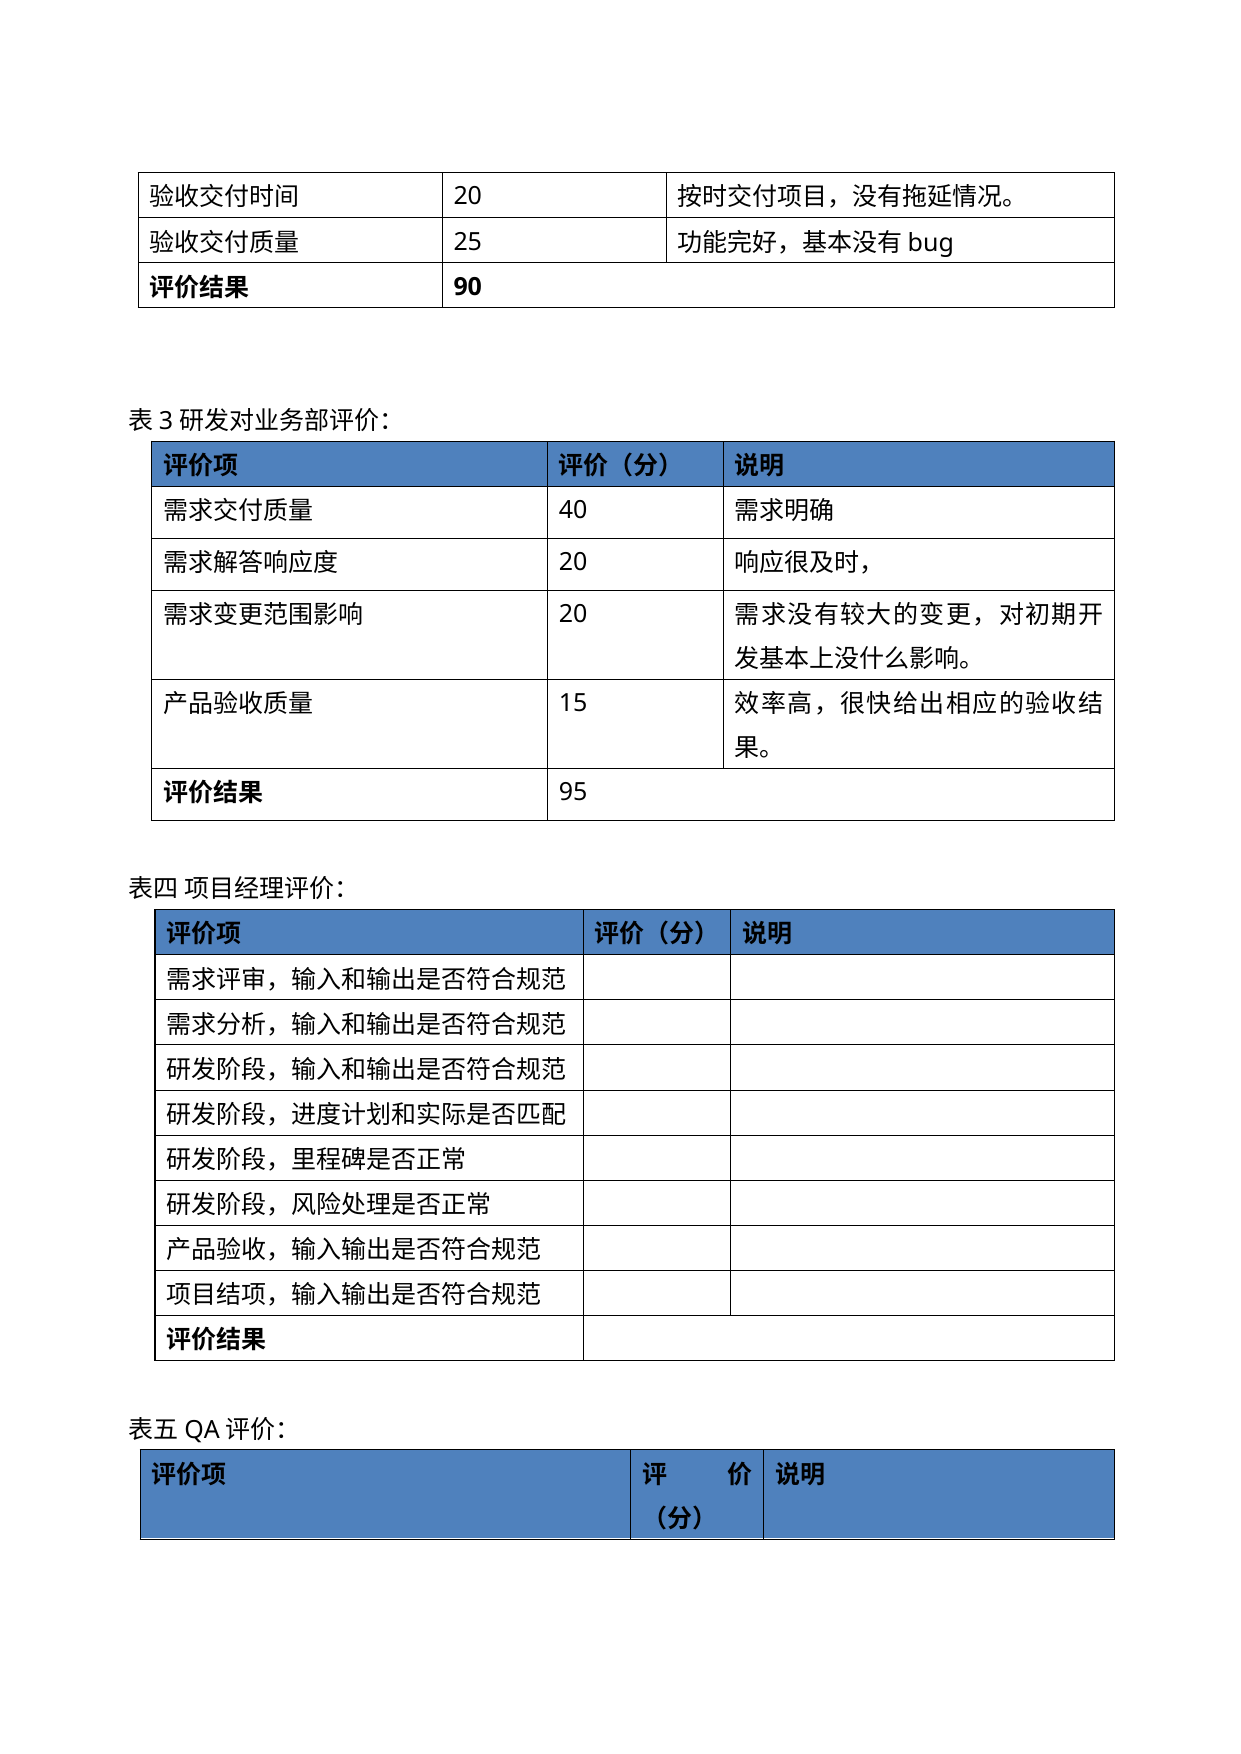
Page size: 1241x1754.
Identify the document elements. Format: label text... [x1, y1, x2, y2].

table_cell 效率高，很快给出相应的验收结果。 [724, 680, 1114, 768]
table_cell 需求评审，输入和输出是否符合规范 [156, 955, 583, 999]
table_header 说明 [724, 442, 1114, 486]
table_cell 研发阶段，输入和输出是否符合规范 [156, 1045, 583, 1089]
table_cell [584, 955, 730, 999]
table_cell 需求明确 [724, 487, 1114, 538]
table_cell 20 [548, 539, 723, 589]
table_cell 95 [548, 769, 1114, 820]
table_cell [584, 1091, 730, 1134]
table_cell 研发阶段，里程碑是否正常 [156, 1136, 583, 1180]
table_header 评价项 [152, 442, 547, 486]
table_header 说明 [731, 910, 1114, 954]
table_cell 需求没有较大的变更，对初期开发基本上没什么影响。 [724, 591, 1114, 679]
table_header 说明 [764, 1450, 1114, 1538]
table_cell 研发阶段，进度计划和实际是否匹配 [156, 1091, 583, 1134]
table_cell 产品验收质量 [152, 680, 547, 768]
text 表3 研发对业务部评价： [128, 396, 1053, 441]
table_cell [584, 1000, 730, 1044]
table_cell [584, 1045, 730, 1089]
table_cell 评价结果 [156, 1316, 583, 1360]
table_cell 验收交付质量 [139, 218, 442, 262]
text 表四 项目经理评价： [128, 865, 1053, 909]
table_cell 产品验收，输入输出是否符合规范 [156, 1226, 583, 1270]
table_cell 20 [548, 591, 723, 679]
table_cell [731, 1045, 1114, 1089]
table_cell 需求分析，输入和输出是否符合规范 [156, 1000, 583, 1044]
table_cell 40 [548, 487, 723, 538]
table_cell [731, 1226, 1114, 1270]
table_header 评价项 [141, 1450, 630, 1538]
table_cell 验收交付时间 [139, 173, 442, 217]
table_cell [731, 1091, 1114, 1134]
table_cell 15 [548, 680, 723, 768]
table_cell 按时交付项目，没有拖延情况。 [667, 173, 1114, 217]
table_cell [731, 955, 1114, 999]
table_header 评价（分） [548, 442, 723, 486]
table_cell 评价结果 [139, 263, 442, 307]
table_cell 25 [443, 218, 666, 262]
table_cell [584, 1226, 730, 1270]
table_cell [731, 1181, 1114, 1225]
table_cell 需求解答响应度 [152, 539, 547, 589]
table_cell 需求变更范围影响 [152, 591, 547, 679]
table_cell [731, 1271, 1114, 1315]
table_cell [731, 1136, 1114, 1180]
table_cell 90 [443, 263, 1114, 307]
table_cell 响应很及时， [724, 539, 1114, 589]
text 表五 QA评价： [128, 1405, 1053, 1449]
table_cell [584, 1136, 730, 1180]
table_header 评价（分） [631, 1450, 763, 1538]
table_cell 项目结项，输入输出是否符合规范 [156, 1271, 583, 1315]
table_cell [584, 1271, 730, 1315]
table_cell 20 [443, 173, 666, 217]
table_cell [584, 1316, 1114, 1360]
table_cell 功能完好，基本没有bug [667, 218, 1114, 262]
table_cell [731, 1000, 1114, 1044]
table_header 评价项 [156, 910, 583, 954]
table_header 评价（分） [584, 910, 730, 954]
table_cell 需求交付质量 [152, 487, 547, 538]
table_cell 研发阶段，风险处理是否正常 [156, 1181, 583, 1225]
table_cell [584, 1181, 730, 1225]
table_cell 评价结果 [152, 769, 547, 820]
